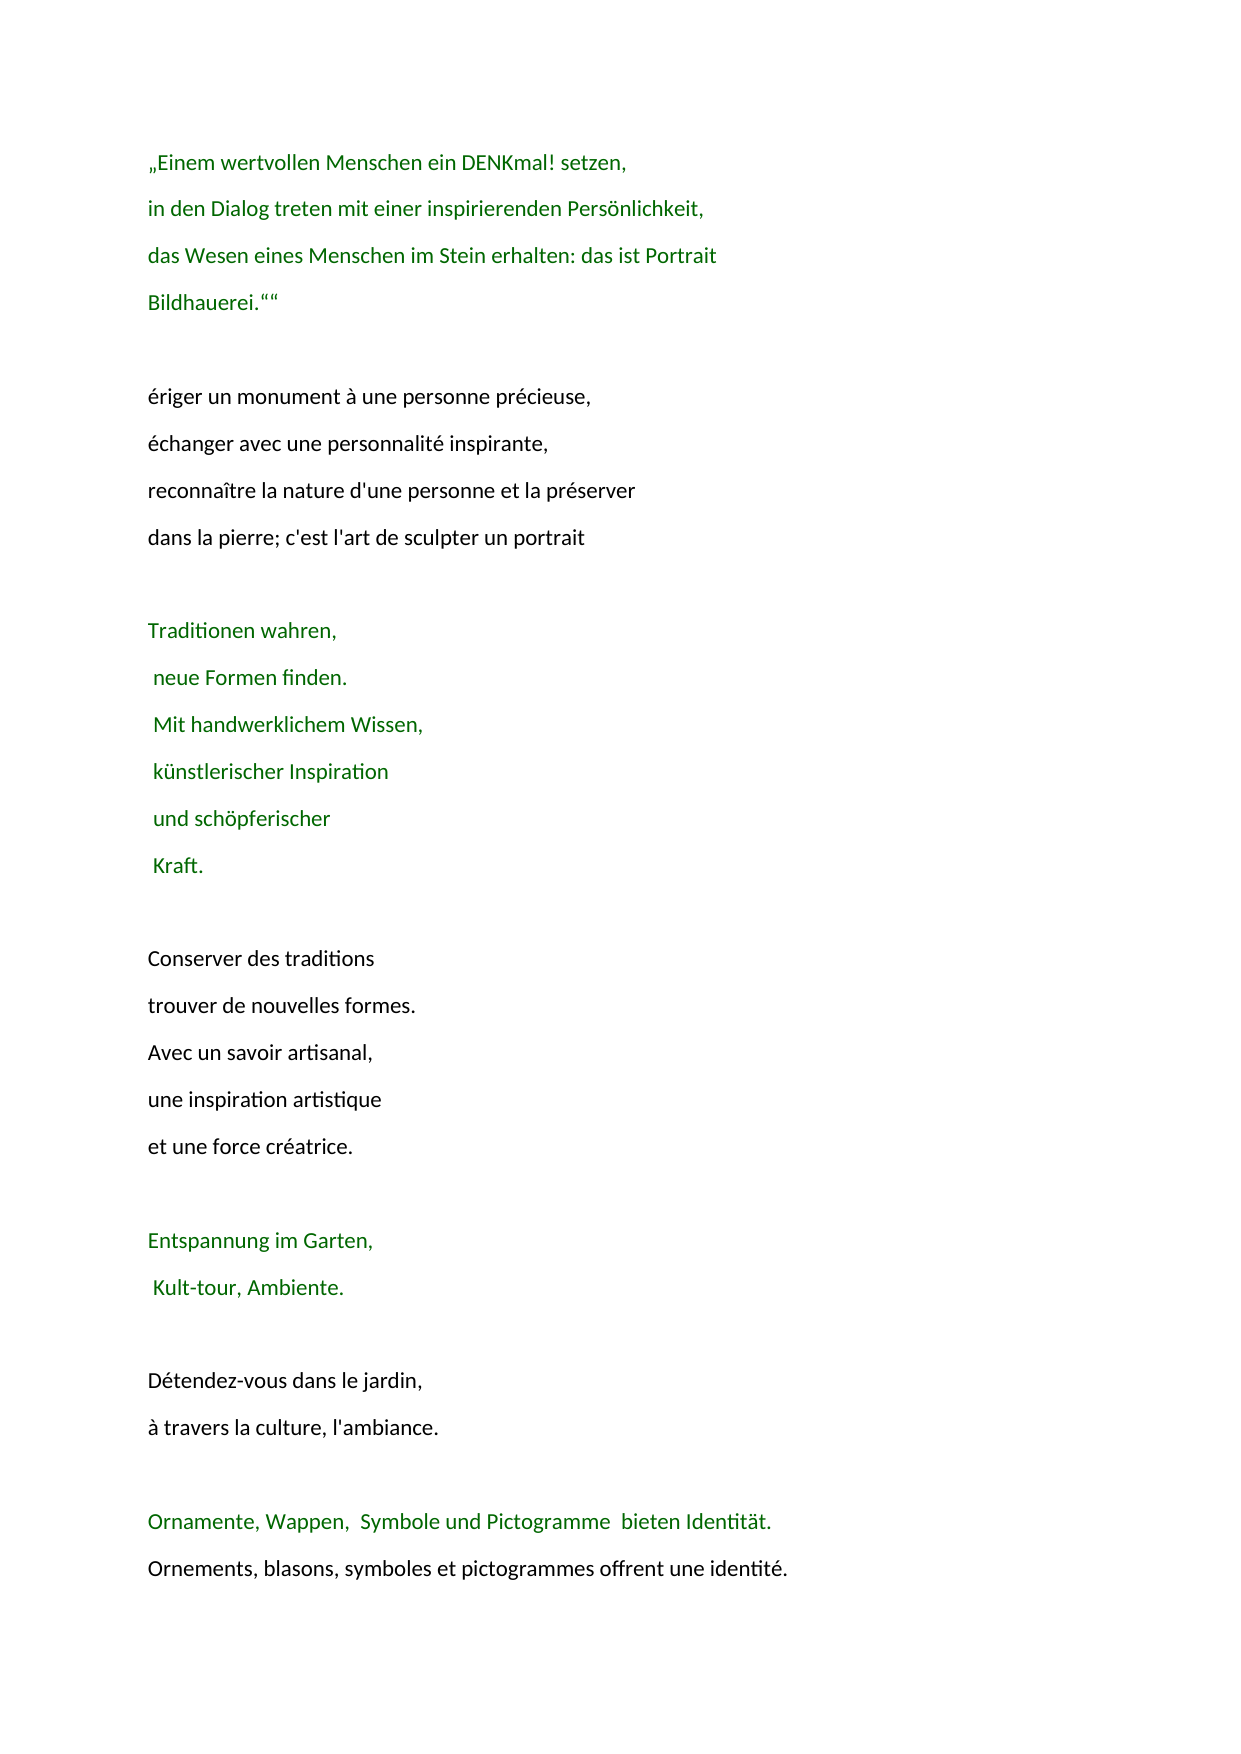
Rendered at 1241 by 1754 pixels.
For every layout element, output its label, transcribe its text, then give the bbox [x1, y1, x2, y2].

text Kraft. [148, 851, 1093, 879]
text échanger avec une personnalité inspirante, [148, 429, 1093, 457]
text reconnaître la nature d'une personne et la préserver [148, 476, 1093, 504]
text Ornements, blasons, symboles et pictogrammes offrent une identité. [148, 1554, 1093, 1582]
text ériger un monument à une personne précieuse, [148, 382, 1093, 410]
text neue Formen finden. [148, 663, 1093, 691]
text dans la pierre; c'est l'art de sculpter un portrait [148, 523, 1093, 551]
text Mit handwerklichem Wissen, [148, 710, 1093, 738]
text et une force créatrice. [148, 1132, 1093, 1160]
text und schöpferischer [148, 804, 1093, 832]
text „Einem wertvollen Menschen ein DENKmal! setzen, [148, 148, 1093, 176]
text Avec un savoir artisanal, [148, 1038, 1093, 1066]
text Bildhauerei.““ [148, 288, 1093, 316]
text à travers la culture, l'ambiance. [148, 1413, 1093, 1441]
text Ornamente, Wappen, Symbole und Pictogramme bieten Identität. [148, 1507, 1093, 1535]
text in den Dialog treten mit einer inspirierenden Persönlichkeit, [148, 194, 1093, 222]
text Entspannung im Garten, [148, 1226, 1093, 1254]
text Traditionen wahren, [148, 616, 1093, 644]
text trouver de nouvelles formes. [148, 991, 1093, 1019]
text une inspiration artistique [148, 1085, 1093, 1113]
text künstlerischer Inspiration [148, 757, 1093, 785]
text Kult-tour, Ambiente. [148, 1273, 1093, 1301]
text Conserver des traditions [148, 944, 1093, 972]
text Détendez-vous dans le jardin, [148, 1366, 1093, 1394]
text das Wesen eines Menschen im Stein erhalten: das ist Portrait [148, 241, 1093, 269]
